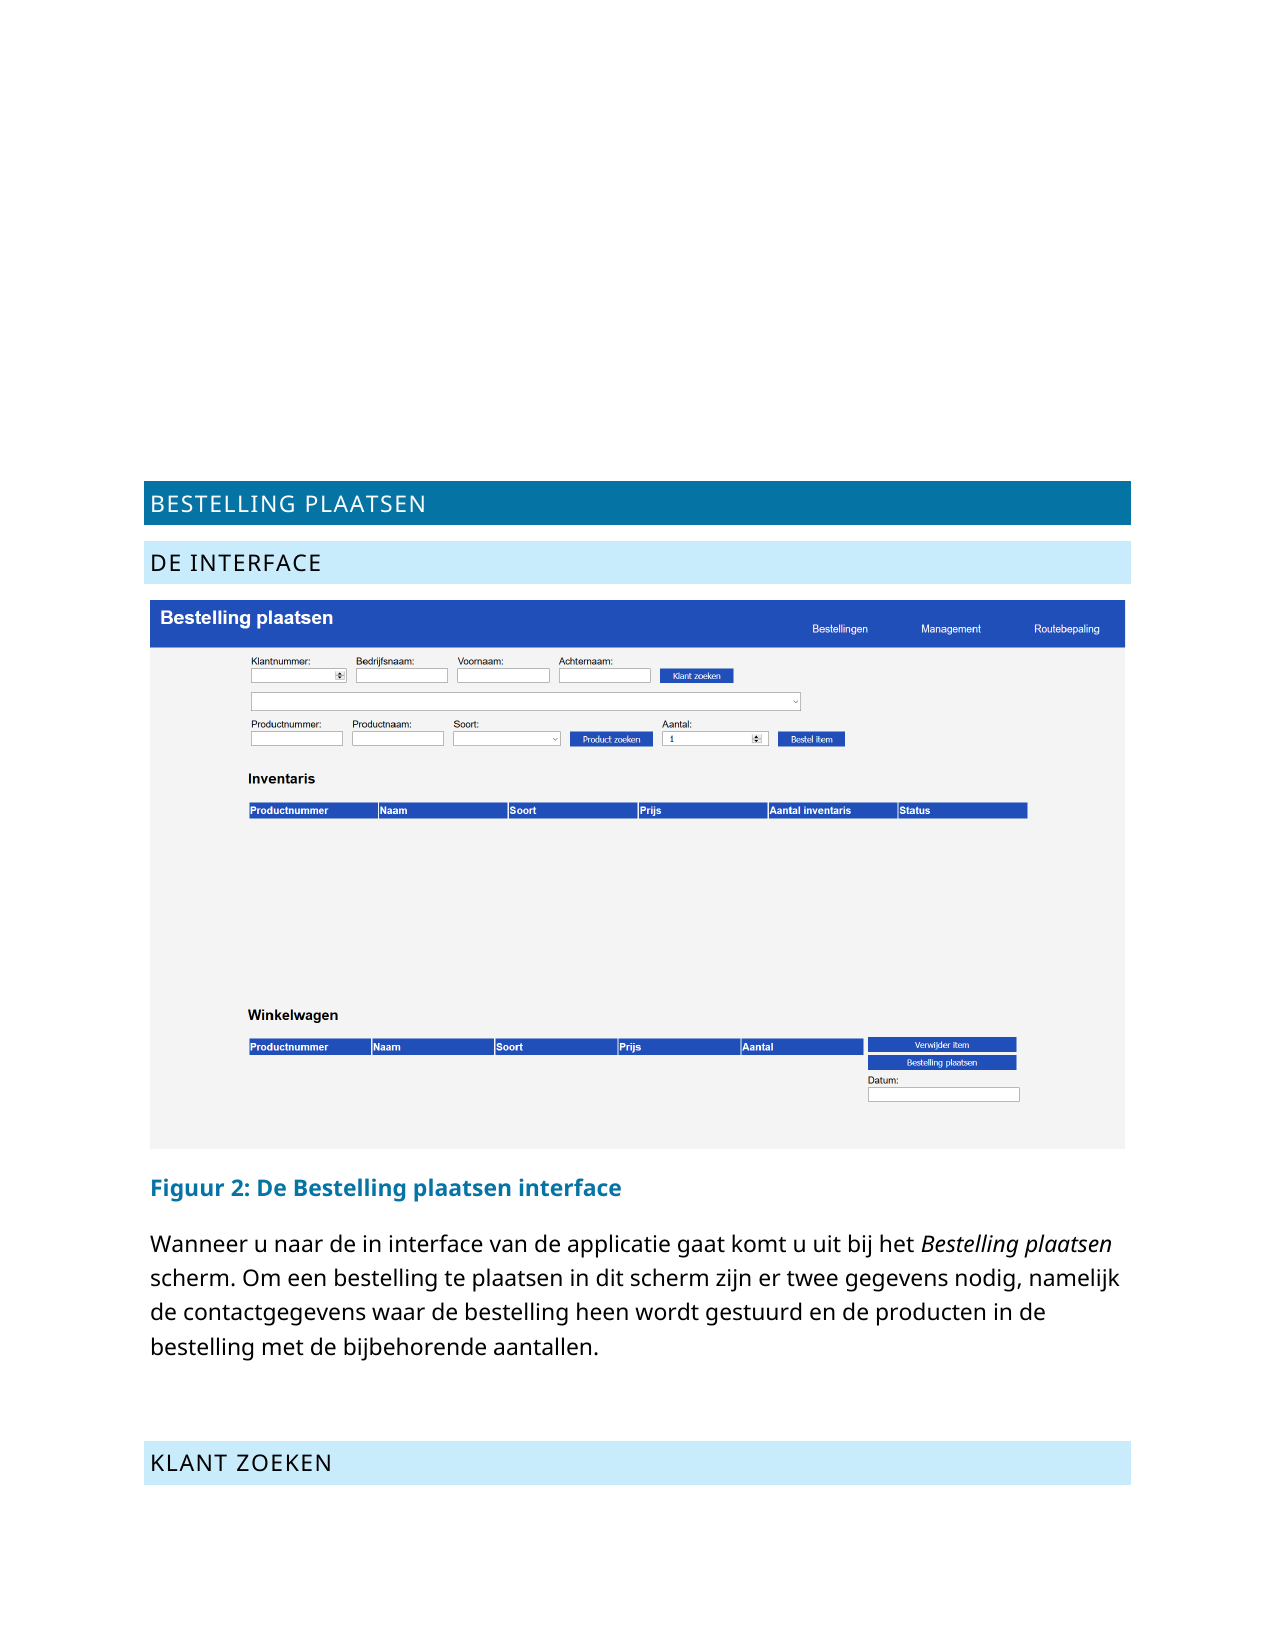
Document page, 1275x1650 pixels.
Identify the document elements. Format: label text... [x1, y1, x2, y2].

picture [150, 600, 1125, 1149]
subtitle Klant zoeken [150, 1448, 1125, 1479]
subtitle Bestelling plaatsen [150, 488, 1125, 519]
subtitle De interface [150, 547, 1125, 578]
text Wanneer u naar de in interface van de applicatie gaat komt u uit bij het Bestelling plaatsen scherm. Om een bestelling te plaatsen in dit scherm zijn er twee gegevens nodig, namelijk de contactgegevens waar de bestelling heen wordt gestuurd en de producten in de bestelling met de bijbehorende aantallen. [150, 1228, 1125, 1362]
text Figuur 2: De Bestelling plaatsen interface [150, 1172, 1125, 1204]
